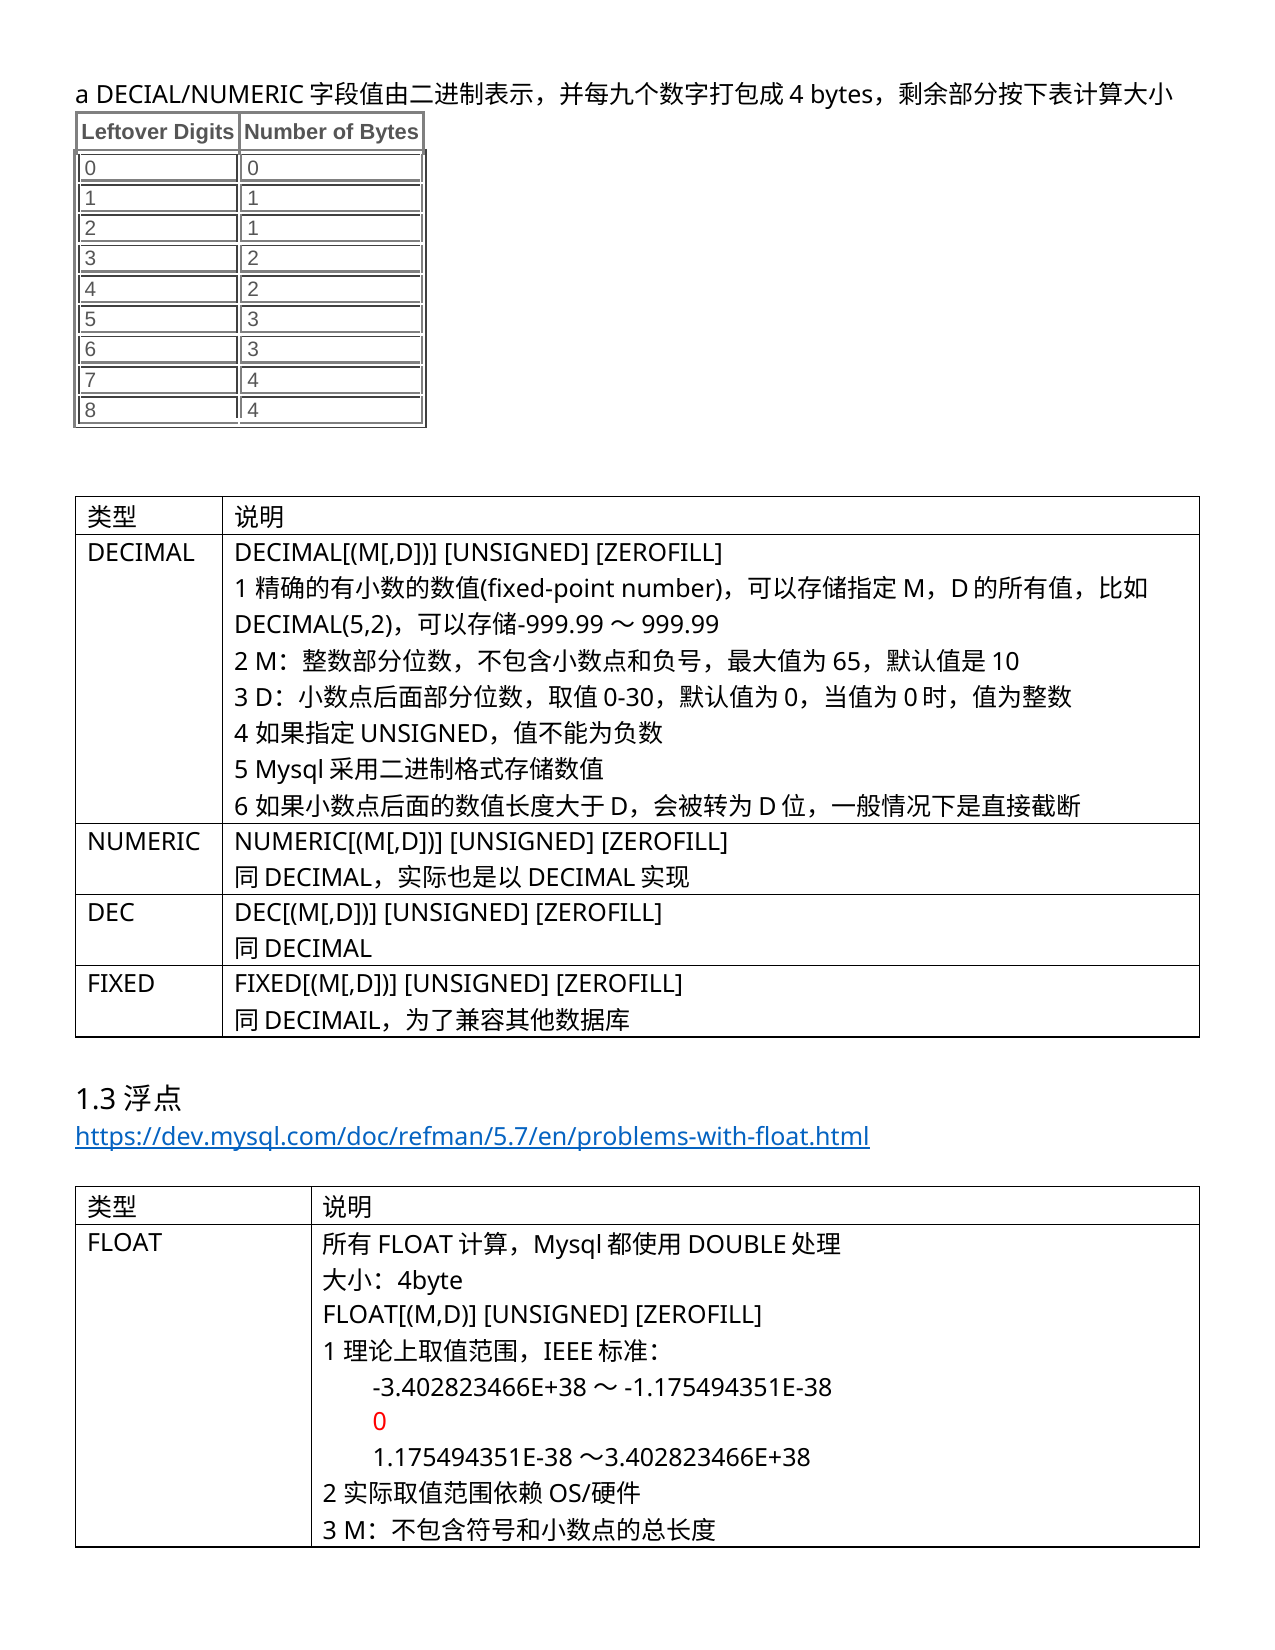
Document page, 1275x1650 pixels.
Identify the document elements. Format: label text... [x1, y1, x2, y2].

table_header 类型 [76, 1187, 311, 1223]
table_cell 2 [239, 270, 424, 301]
table_header 说明 [223, 497, 1199, 533]
table_cell 2 [239, 240, 424, 270]
table_cell DEC [76, 895, 222, 965]
table_cell FLOAT [76, 1225, 311, 1546]
table_header Leftover Digits [78, 114, 238, 149]
table_cell 3 [239, 331, 424, 361]
table_cell FIXED[(M[,D])] [UNSIGNED] [ZEROFILL] 同DECIMAIL，为了兼容其他数据库 [223, 966, 1199, 1036]
table_cell 3 [239, 301, 424, 331]
subtitle 浮点 [75, 1076, 1200, 1118]
table_cell DECIMAL[(M[,D])] [UNSIGNED] [ZEROFILL] 1 精确的有小数的数值(fixed-point number)，可以存储指定M，D的所有值，比如DECIMAL(5,2)，可以存储-999.99 ～ 999.99 2 M：整数部分位数，不包含小数点和负号，最大值为65，默认值是10 3 D：小数点后面部分位数，取值0-30，默认值为0，当值为0时，值为整数 4 如果指定UNSIGNED，值不能为负数 5 Mysql采用二进制格式存储数值 6 如果小数点后面的数值长度大于D，会被转为D位，一般情况下是直接截断 [223, 535, 1199, 822]
table_cell 7 [77, 361, 239, 391]
table_cell NUMERIC[(M[,D])] [UNSIGNED] [ZEROFILL] 同DECIMAL，实际也是以DECIMAL实现 [223, 824, 1199, 894]
table_header 类型 [76, 497, 222, 533]
table_cell 0 [241, 151, 422, 179]
table_cell 8 [77, 391, 239, 422]
table_cell 4 [239, 361, 424, 391]
table_header Number of Bytes [241, 114, 422, 149]
table_cell 4 [77, 270, 239, 301]
table_cell 5 [77, 301, 239, 331]
table_cell 3 [77, 240, 239, 270]
table_cell DEC[(M[,D])] [UNSIGNED] [ZEROFILL] 同DECIMAL [223, 895, 1199, 965]
text https://dev.mysql.com/doc/refman/5.7/en/problems-with-float.html [75, 1118, 1200, 1152]
table_cell 1 [239, 210, 424, 240]
table_cell 4 [239, 391, 424, 422]
table_cell NUMERIC [76, 824, 222, 894]
table_cell 2 [77, 210, 239, 240]
table_header 说明 [312, 1187, 1199, 1223]
table_cell 0 [78, 151, 238, 179]
table_cell 1 [77, 179, 239, 209]
text DECIAL/NUMERIC字段值由二进制表示，并每九个数字打包成4 bytes，剩余部分按下表计算大小 [75, 75, 1200, 111]
table_cell 1 [239, 179, 424, 209]
table_cell 6 [77, 331, 239, 361]
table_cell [312, 1225, 1199, 1546]
table_cell FIXED [76, 966, 222, 1036]
table_cell DECIMAL [76, 535, 222, 822]
